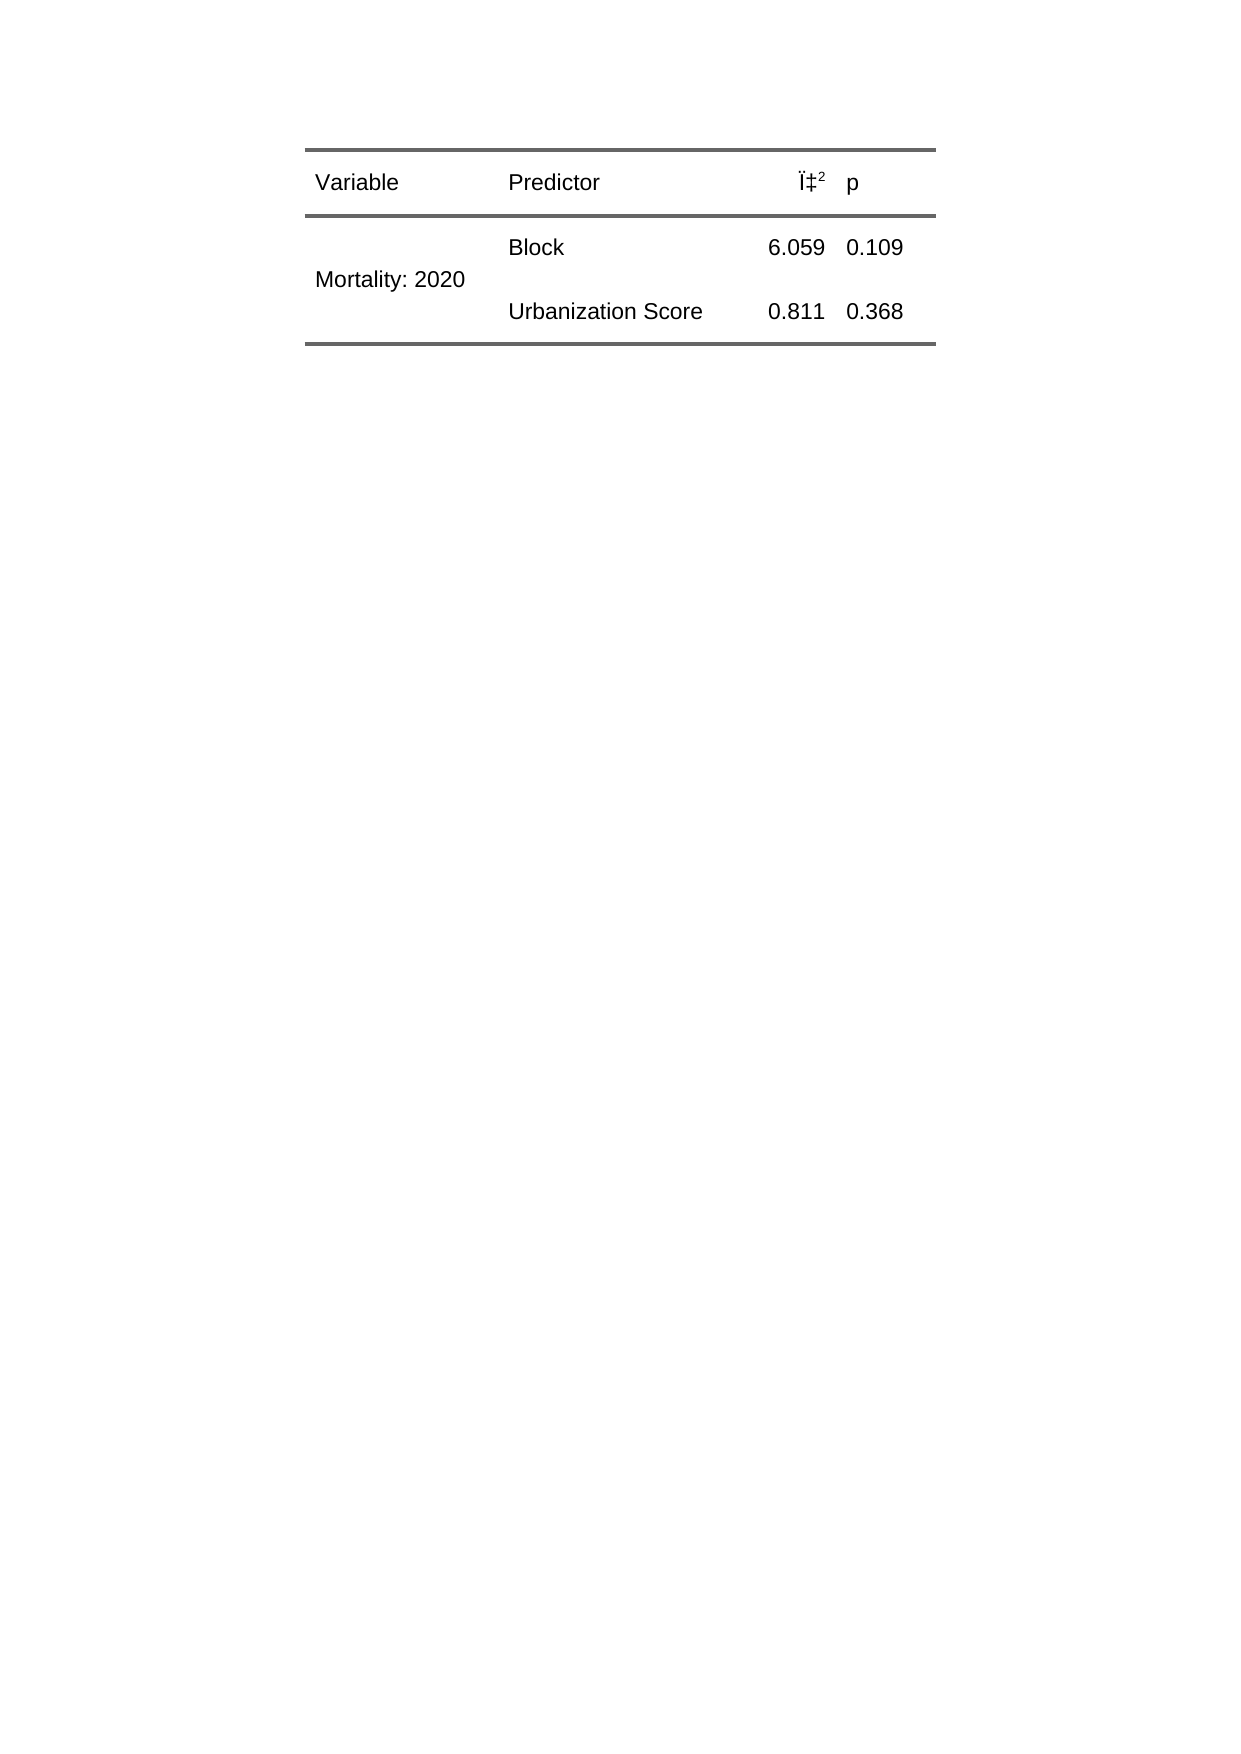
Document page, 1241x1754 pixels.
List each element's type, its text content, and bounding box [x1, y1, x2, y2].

table_cell 0.109 [836, 218, 936, 278]
table_cell 6.059 [735, 218, 836, 278]
table_cell Block [498, 218, 735, 278]
table_header p [836, 152, 936, 214]
table_header Variable [305, 152, 498, 214]
table_cell 0.811 [735, 278, 836, 342]
table_header Predictor [498, 152, 735, 214]
table_cell Urbanization Score [498, 278, 735, 342]
table_header Ï‡2 [735, 152, 836, 214]
table_cell Mortality: 2020 [305, 218, 498, 342]
table_cell 0.368 [836, 278, 936, 342]
